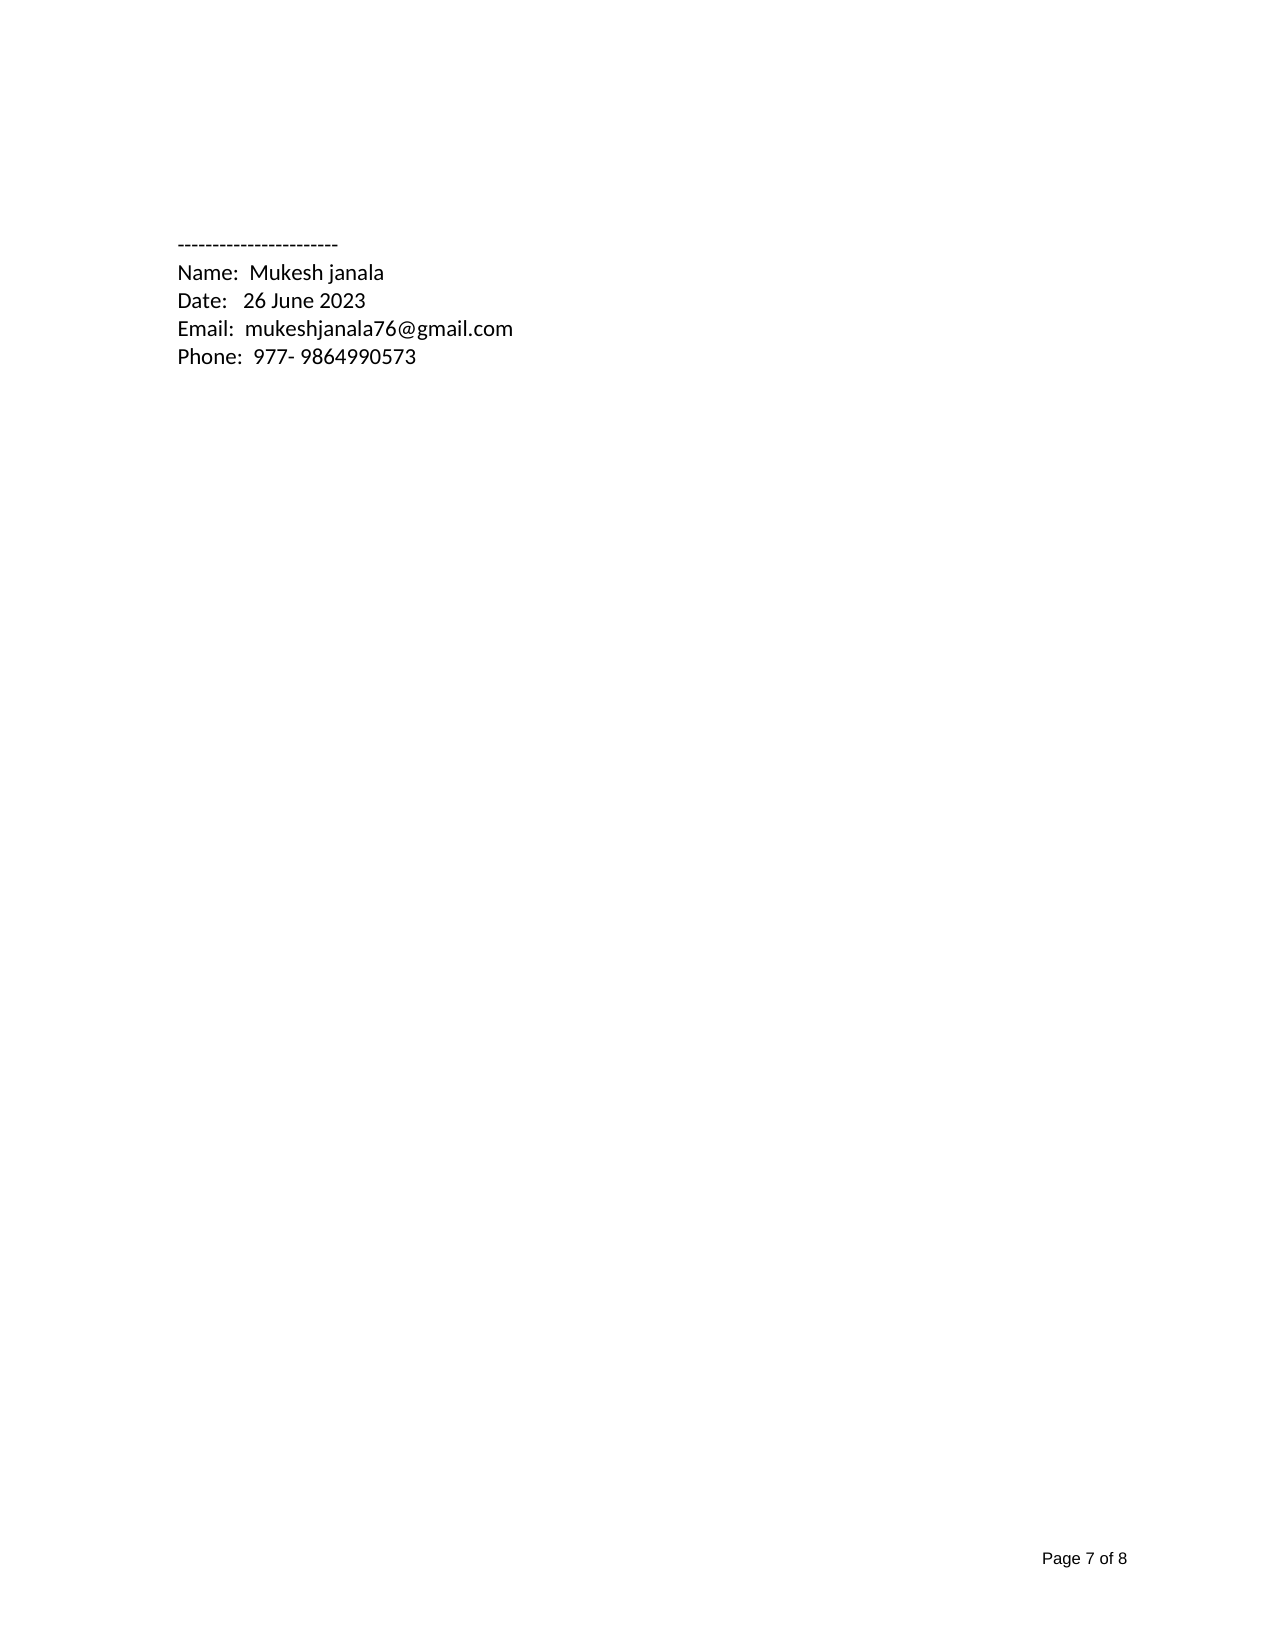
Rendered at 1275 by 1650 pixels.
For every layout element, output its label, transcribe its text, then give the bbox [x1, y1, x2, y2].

text Date: 26 June 2023 [177, 286, 1127, 314]
text Name: Mukesh janala [177, 258, 1127, 286]
text Email: mukeshjanala76@gmail.com [177, 314, 1127, 342]
text Phone: 977- 9864990573 [177, 342, 1127, 370]
text ----------------------- [177, 230, 1127, 258]
